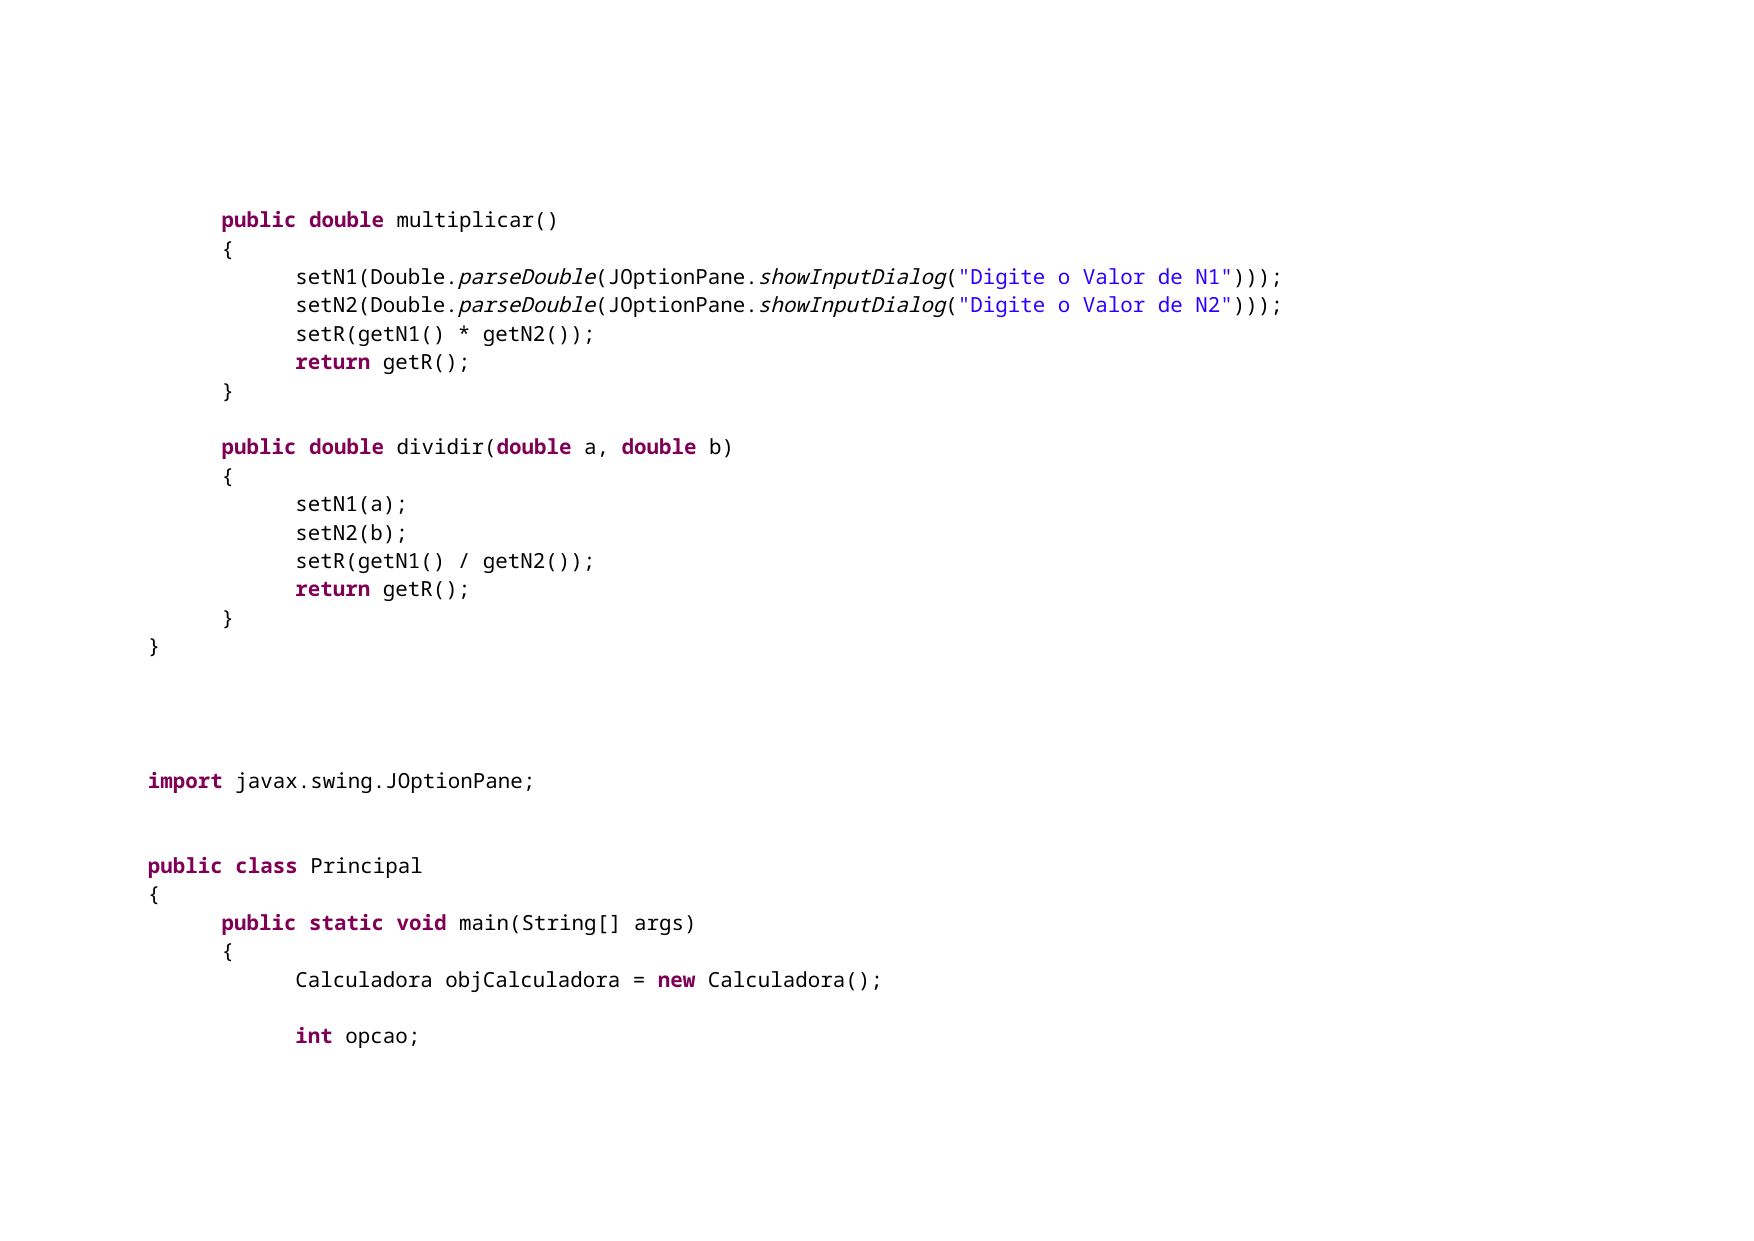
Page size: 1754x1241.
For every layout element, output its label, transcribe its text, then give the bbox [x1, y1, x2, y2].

text import javax.swing.JOptionPane; [148, 766, 1606, 794]
text setR(getN1() / getN2()); [148, 546, 1606, 574]
text { [148, 879, 1606, 908]
text { [148, 936, 1606, 965]
text public static void main(String[] args) [148, 908, 1606, 936]
text { [148, 234, 1606, 262]
text public double dividir(double a, double b) [148, 432, 1606, 461]
text } [148, 376, 1606, 404]
text public double multiplicar() [148, 205, 1606, 234]
text } [148, 631, 1606, 660]
text setN2(b); [148, 518, 1606, 546]
text Calculadora objCalculadora = new Calculadora(); [148, 965, 1606, 993]
text { [148, 461, 1606, 489]
text } [148, 603, 1606, 631]
text setN2(Double.parseDouble(JOptionPane.showInputDialog("Digite o Valor de N2"))); [148, 291, 1606, 319]
text setN1(a); [148, 489, 1606, 518]
text return getR(); [148, 574, 1606, 603]
text int opcao; [148, 1021, 1606, 1050]
text return getR(); [148, 347, 1606, 376]
text setR(getN1() * getN2()); [148, 319, 1606, 347]
text public class Principal [148, 851, 1606, 879]
text setN1(Double.parseDouble(JOptionPane.showInputDialog("Digite o Valor de N1"))); [148, 262, 1606, 291]
